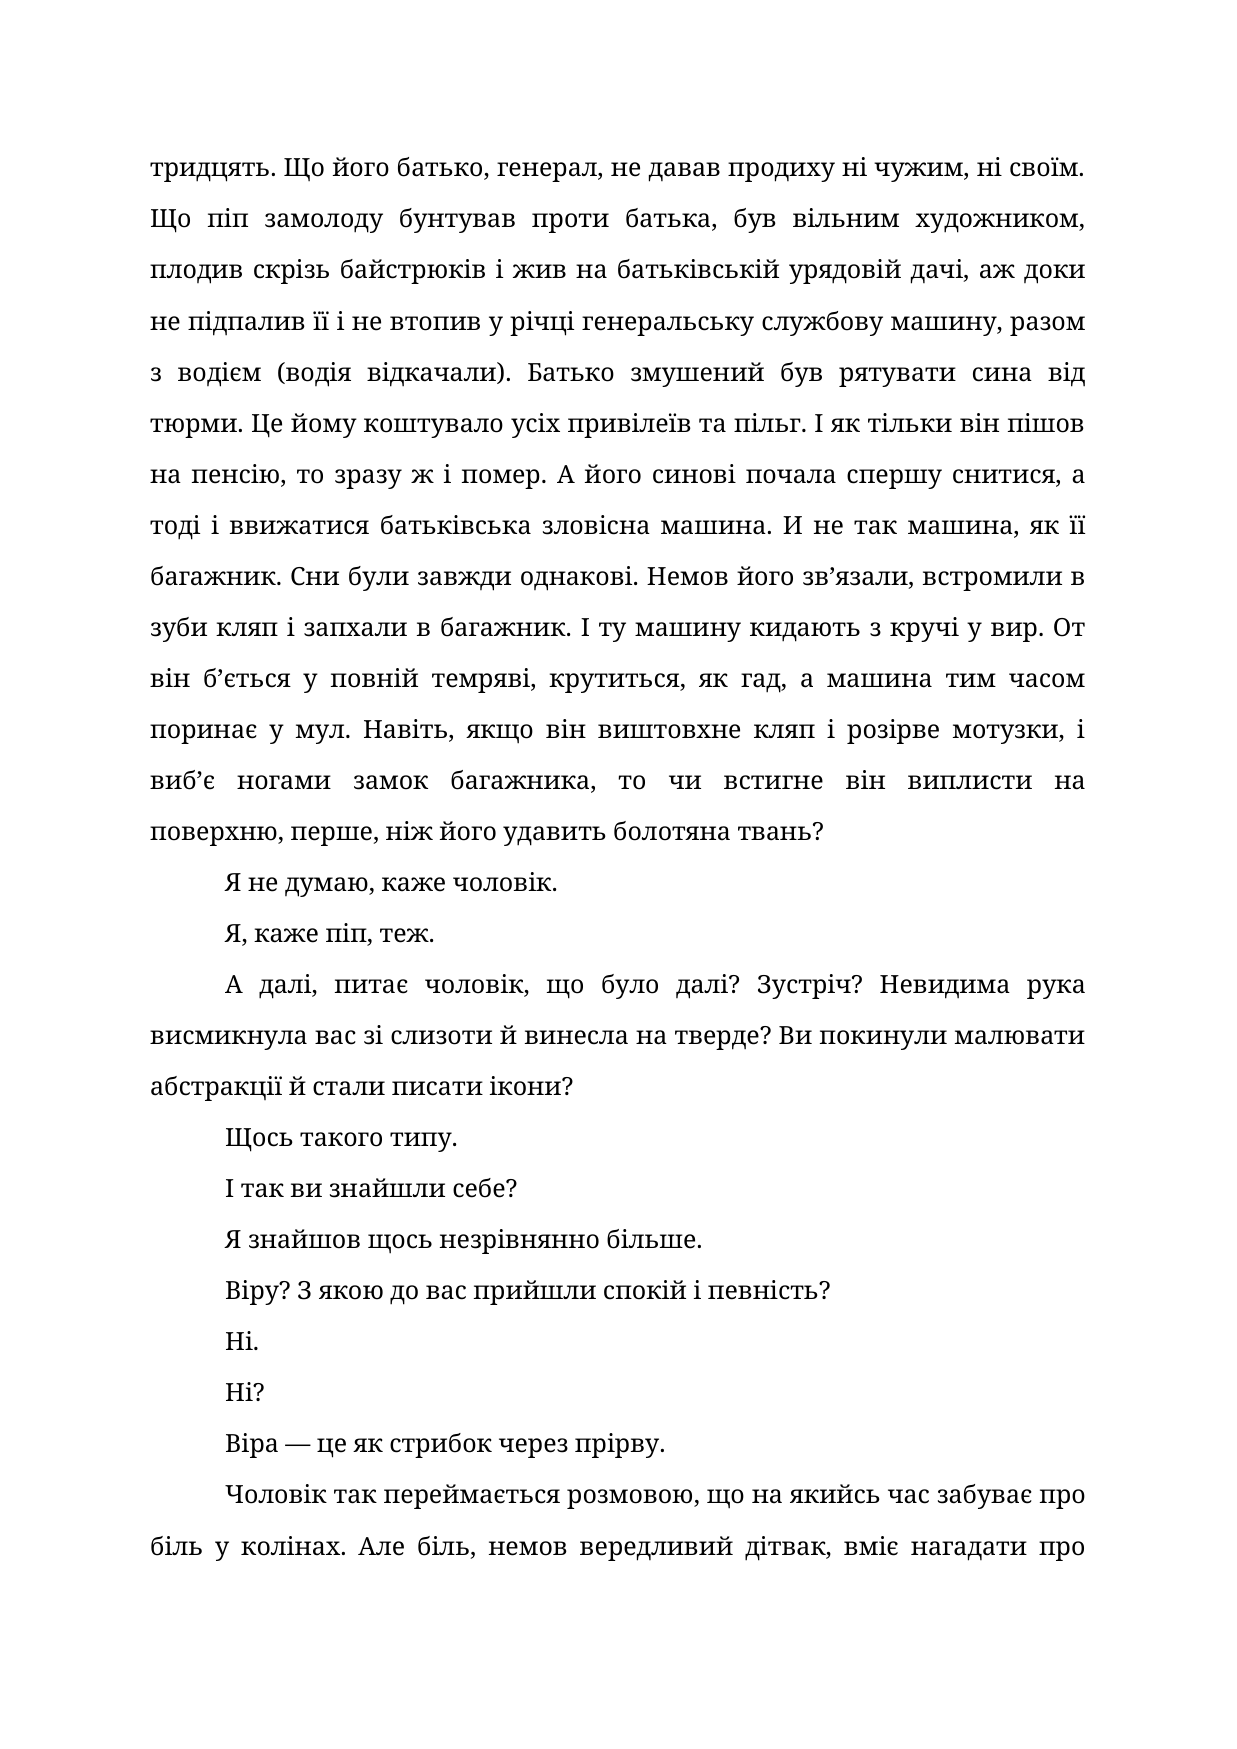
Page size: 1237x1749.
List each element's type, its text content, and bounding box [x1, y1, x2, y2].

text Я, каже піп, теж. [150, 916, 1086, 950]
text Ні. [150, 1324, 1086, 1358]
text Віра — це як стрибок через прірву. [150, 1426, 1086, 1460]
text Я не думаю, каже чоловік. [150, 864, 1086, 899]
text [150, 150, 1086, 848]
text Ні? [150, 1375, 1086, 1409]
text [150, 1477, 1086, 1562]
text Щось такого типу. [150, 1120, 1086, 1154]
text I так ви знайшли себе? [150, 1171, 1086, 1205]
text Я знайшов щось незрівнянно більше. [150, 1222, 1086, 1256]
text А далі, питає чоловік, що було далі? Зустріч? Невидима рука висмикнула вас зі слизоти й винесла на тверде? Ви покинули малювати абстракції й стали писати ікони? [150, 967, 1086, 1103]
text Віру? З якою до вас прийшли спокій і певність? [150, 1273, 1086, 1307]
